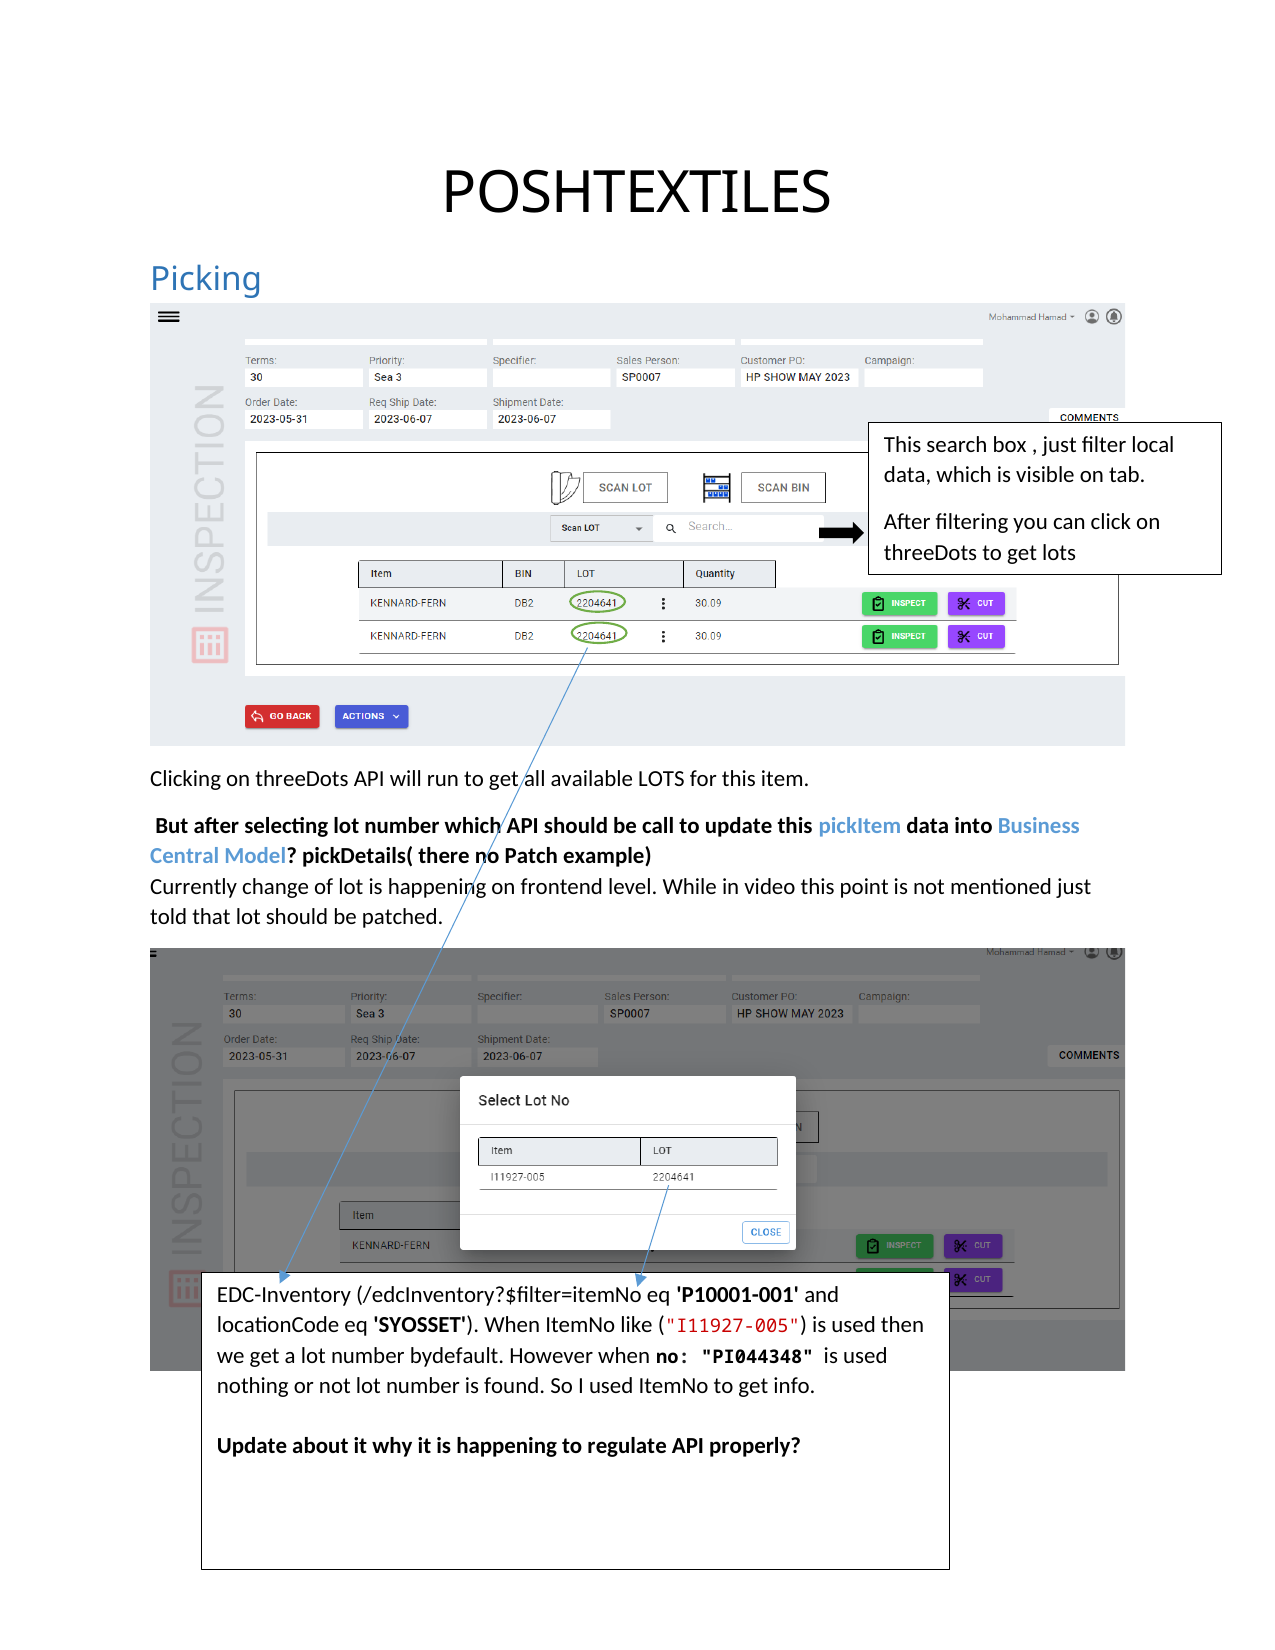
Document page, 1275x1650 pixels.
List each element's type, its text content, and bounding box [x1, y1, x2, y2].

picture [287, 948, 1125, 1371]
text But after selecting lot number which API should be call to update this pickItem data into Business Central Model? pickDetails( there no Patch example) Currently change of lot is happening on frontend level. While in video this point is not mentioned just told that lot should be patched. [452, 811, 1125, 930]
subtitle Picking [150, 254, 1125, 300]
picture [150, 303, 1125, 746]
text Clicking on threeDots API will run to get all available LOTS for this item. [150, 764, 530, 792]
title POSHTEXTILES [150, 150, 1125, 229]
text Clicking on threeDots API will run to get all available LOTS for this item. [519, 764, 1125, 792]
text But after selecting lot number which API should be call to update this pickItem data into Business Central Model? pickDetails( there no Patch example) Currently change of lot is happening on frontend level. While in video this point is not mentioned just told that lot should be patched. [150, 811, 507, 930]
picture [150, 948, 440, 1371]
